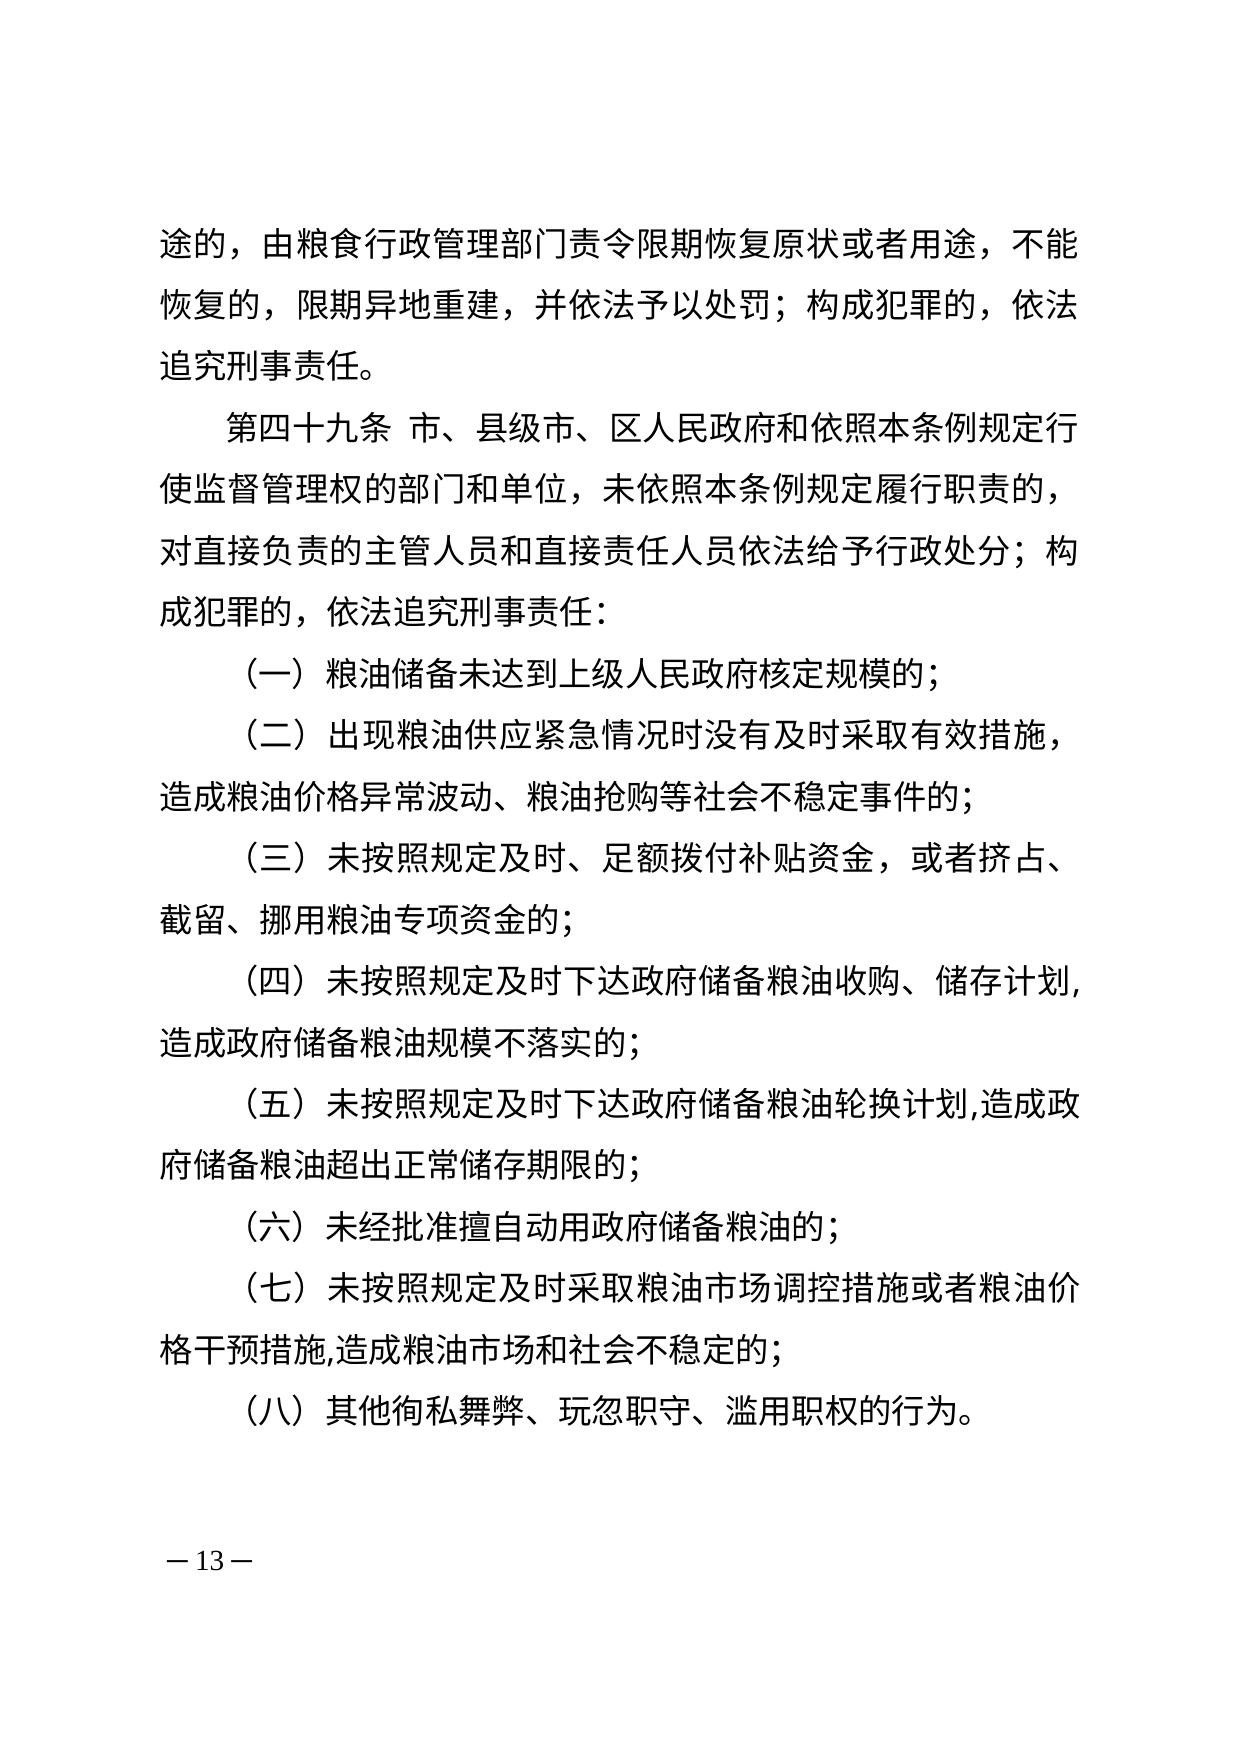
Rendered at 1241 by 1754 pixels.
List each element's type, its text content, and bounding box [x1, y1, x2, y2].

text （三）未按照规定及时、足额拨付补贴资金，或者挤占、截留、挪用粮油专项资金的； [159, 821, 1081, 944]
text （一）粮油储备未达到上级人民政府核定规模的； [159, 637, 1081, 698]
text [159, 207, 1081, 391]
text （四）未按照规定及时下达政府储备粮油收购、储存计划,造成政府储备粮油规模不落实的； [159, 944, 1081, 1067]
text （五）未按照规定及时下达政府储备粮油轮换计划,造成政府储备粮油超出正常储存期限的； [159, 1067, 1081, 1190]
text （二）出现粮油供应紧急情况时没有及时采取有效措施，造成粮油价格异常波动、粮油抢购等社会不稳定事件的； [159, 698, 1081, 821]
text （六）未经批准擅自动用政府储备粮油的； [159, 1190, 1081, 1252]
text （八）其他徇私舞弊、玩忽职守、滥用职权的行为。 [159, 1374, 1081, 1436]
text 第四十九条 市、县级市、区人民政府和依照本条例规定行使监督管理权的部门和单位，未依照本条例规定履行职责的，对直接负责的主管人员和直接责任人员依法给予行政处分；构成犯罪的，依法追究刑事责任： [159, 391, 1081, 637]
text （七）未按照规定及时采取粮油市场调控措施或者粮油价格干预措施,造成粮油市场和社会不稳定的； [159, 1252, 1081, 1374]
